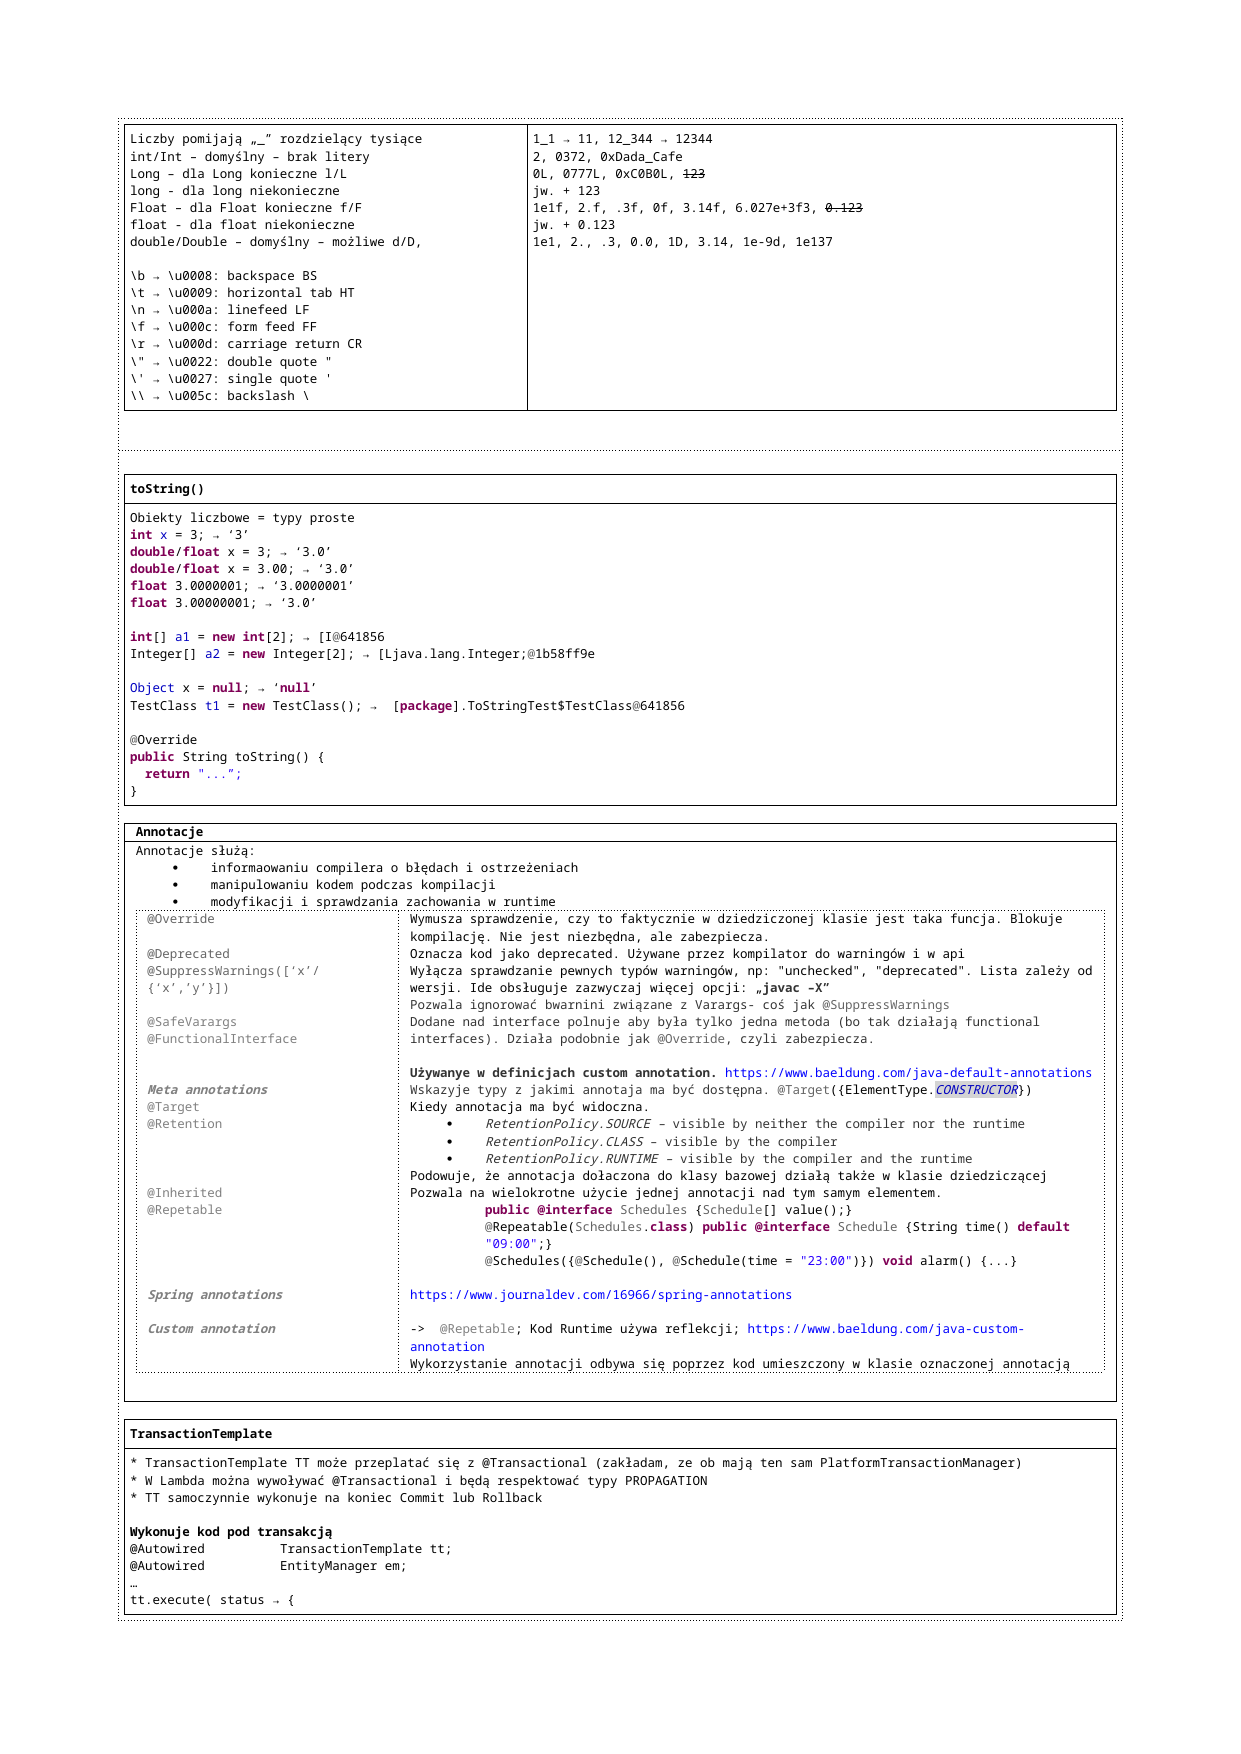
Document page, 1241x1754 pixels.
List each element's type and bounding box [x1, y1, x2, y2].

table_cell [118, 450, 1122, 1620]
table_cell [118, 118, 1122, 450]
